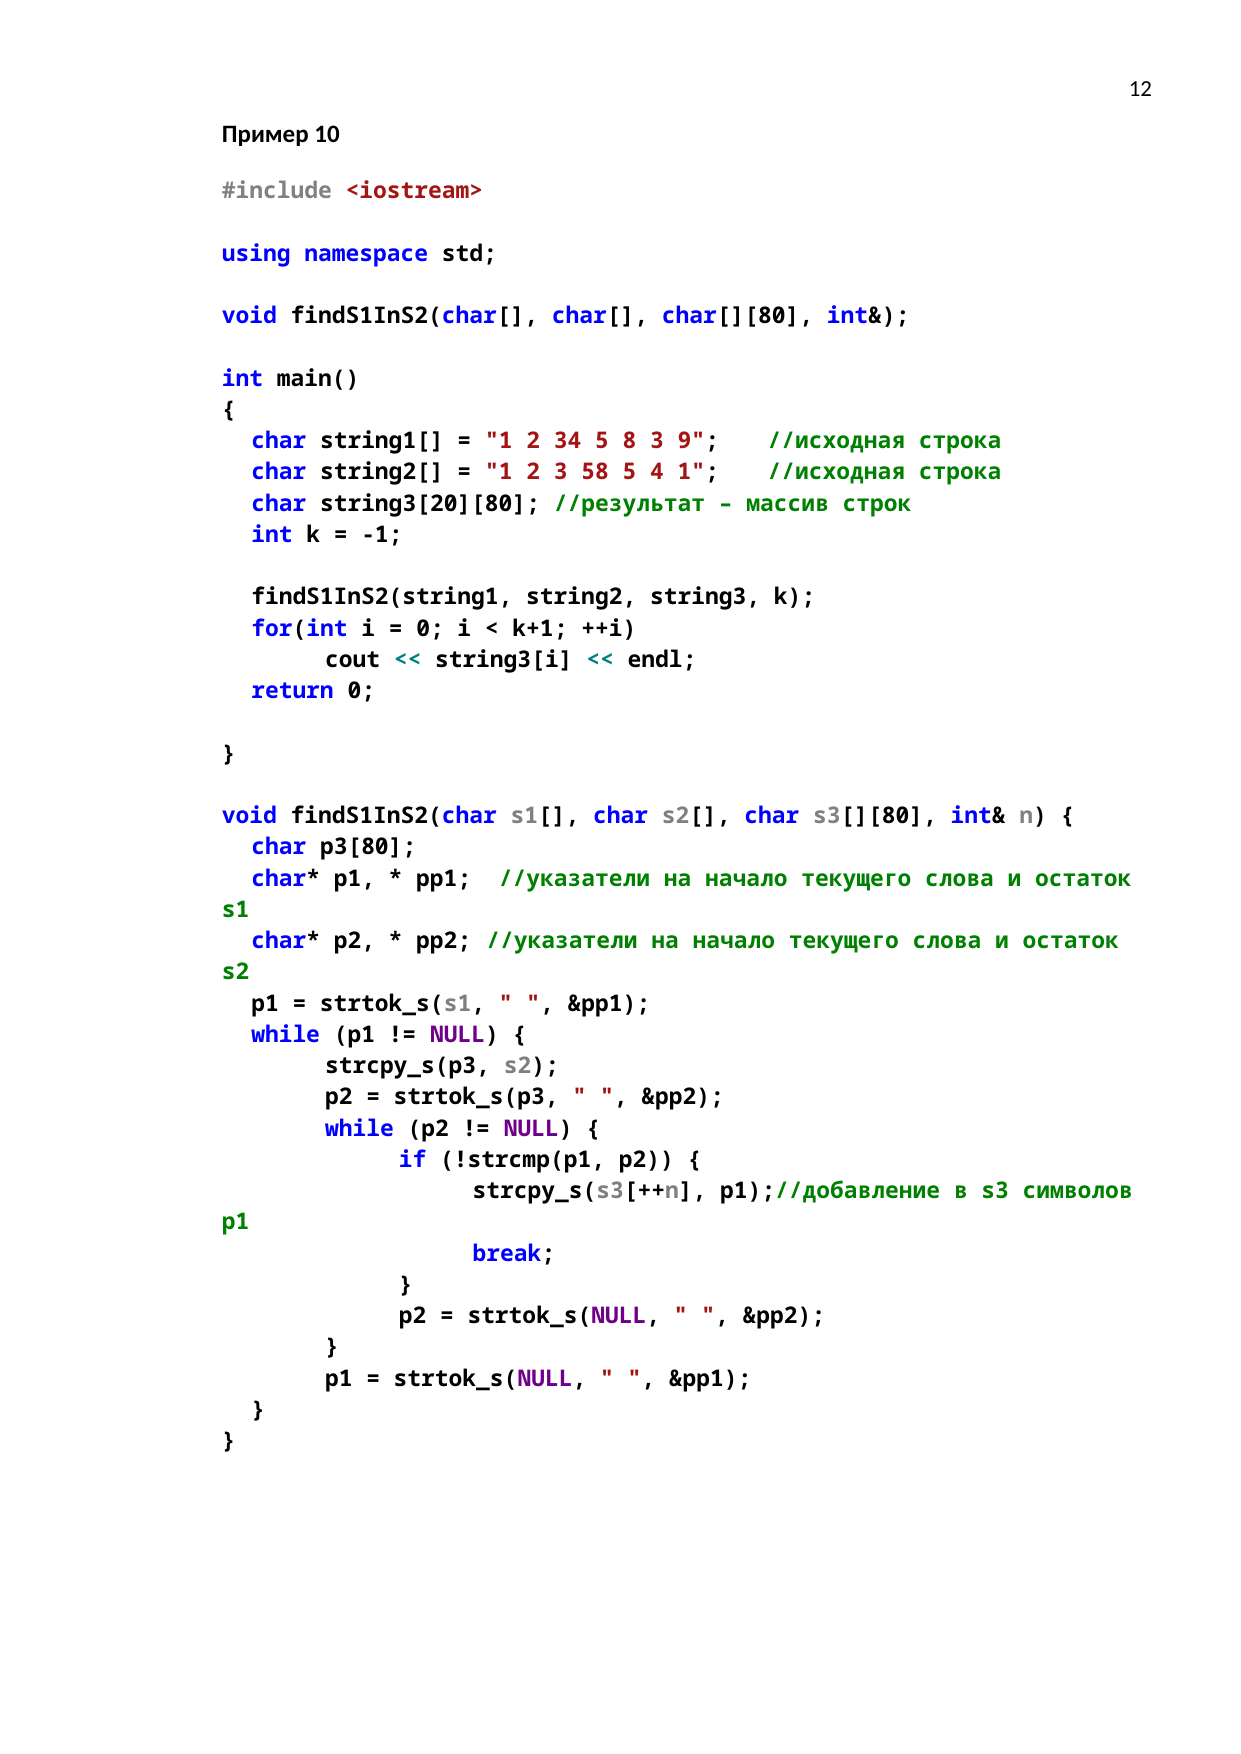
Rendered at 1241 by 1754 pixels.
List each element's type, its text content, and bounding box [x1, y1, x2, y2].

text void findS1InS2(char[], char[], char[][80], int&); [222, 299, 1152, 330]
text char* p2, * pp2; //указатели на начало текущего слова и остаток s2 [222, 924, 1152, 986]
text int k = -1; [222, 518, 1152, 549]
text using namespace std; [222, 236, 1152, 268]
text p2 = strtok_s(NULL, " ", &pp2); [222, 1299, 1152, 1330]
text } [222, 1268, 1152, 1299]
text while (p2 != NULL) { [222, 1111, 1152, 1143]
text return 0; [222, 674, 1152, 705]
text for(int i = 0; i < k+1; ++i) [222, 611, 1152, 643]
text { [222, 393, 1152, 424]
text cout << string3[i] << endl; [222, 643, 1152, 674]
text p1 = strtok_s(s1, " ", &pp1); [222, 986, 1152, 1018]
text p2 = strtok_s(p3, " ", &pp2); [222, 1080, 1152, 1111]
text char p3[80]; [222, 830, 1152, 861]
text int main() [222, 361, 1152, 393]
text char string3[20][80]; //результат – массив строк [222, 486, 1152, 518]
text char string1[] = "1 2 34 5 8 3 9"; //исходная строка [222, 424, 1152, 455]
text } [222, 1393, 1152, 1424]
text #include <iostream> [222, 174, 1152, 205]
text strcpy_s(p3, s2); [222, 1049, 1152, 1080]
text char string2[] = "1 2 3 58 5 4 1"; //исходная строка [222, 455, 1152, 486]
text p1 = strtok_s(NULL, " ", &pp1); [222, 1361, 1152, 1393]
text while (p1 != NULL) { [222, 1018, 1152, 1049]
text findS1InS2(string1, string2, string3, k); [222, 580, 1152, 611]
text Пример 10 [177, 118, 1152, 149]
text char* p1, * pp1; //указатели на начало текущего слова и остаток s1 [222, 861, 1152, 924]
text } [222, 736, 1152, 768]
text if (!strcmp(p1, p2)) { [222, 1143, 1152, 1174]
text } [222, 1330, 1152, 1361]
text break; [222, 1236, 1152, 1268]
text void findS1InS2(char s1[], char s2[], char s3[][80], int& n) { [222, 799, 1152, 830]
text } [222, 1424, 1152, 1455]
text strcpy_s(s3[++n], p1);//добавление в s3 символов p1 [222, 1174, 1152, 1236]
